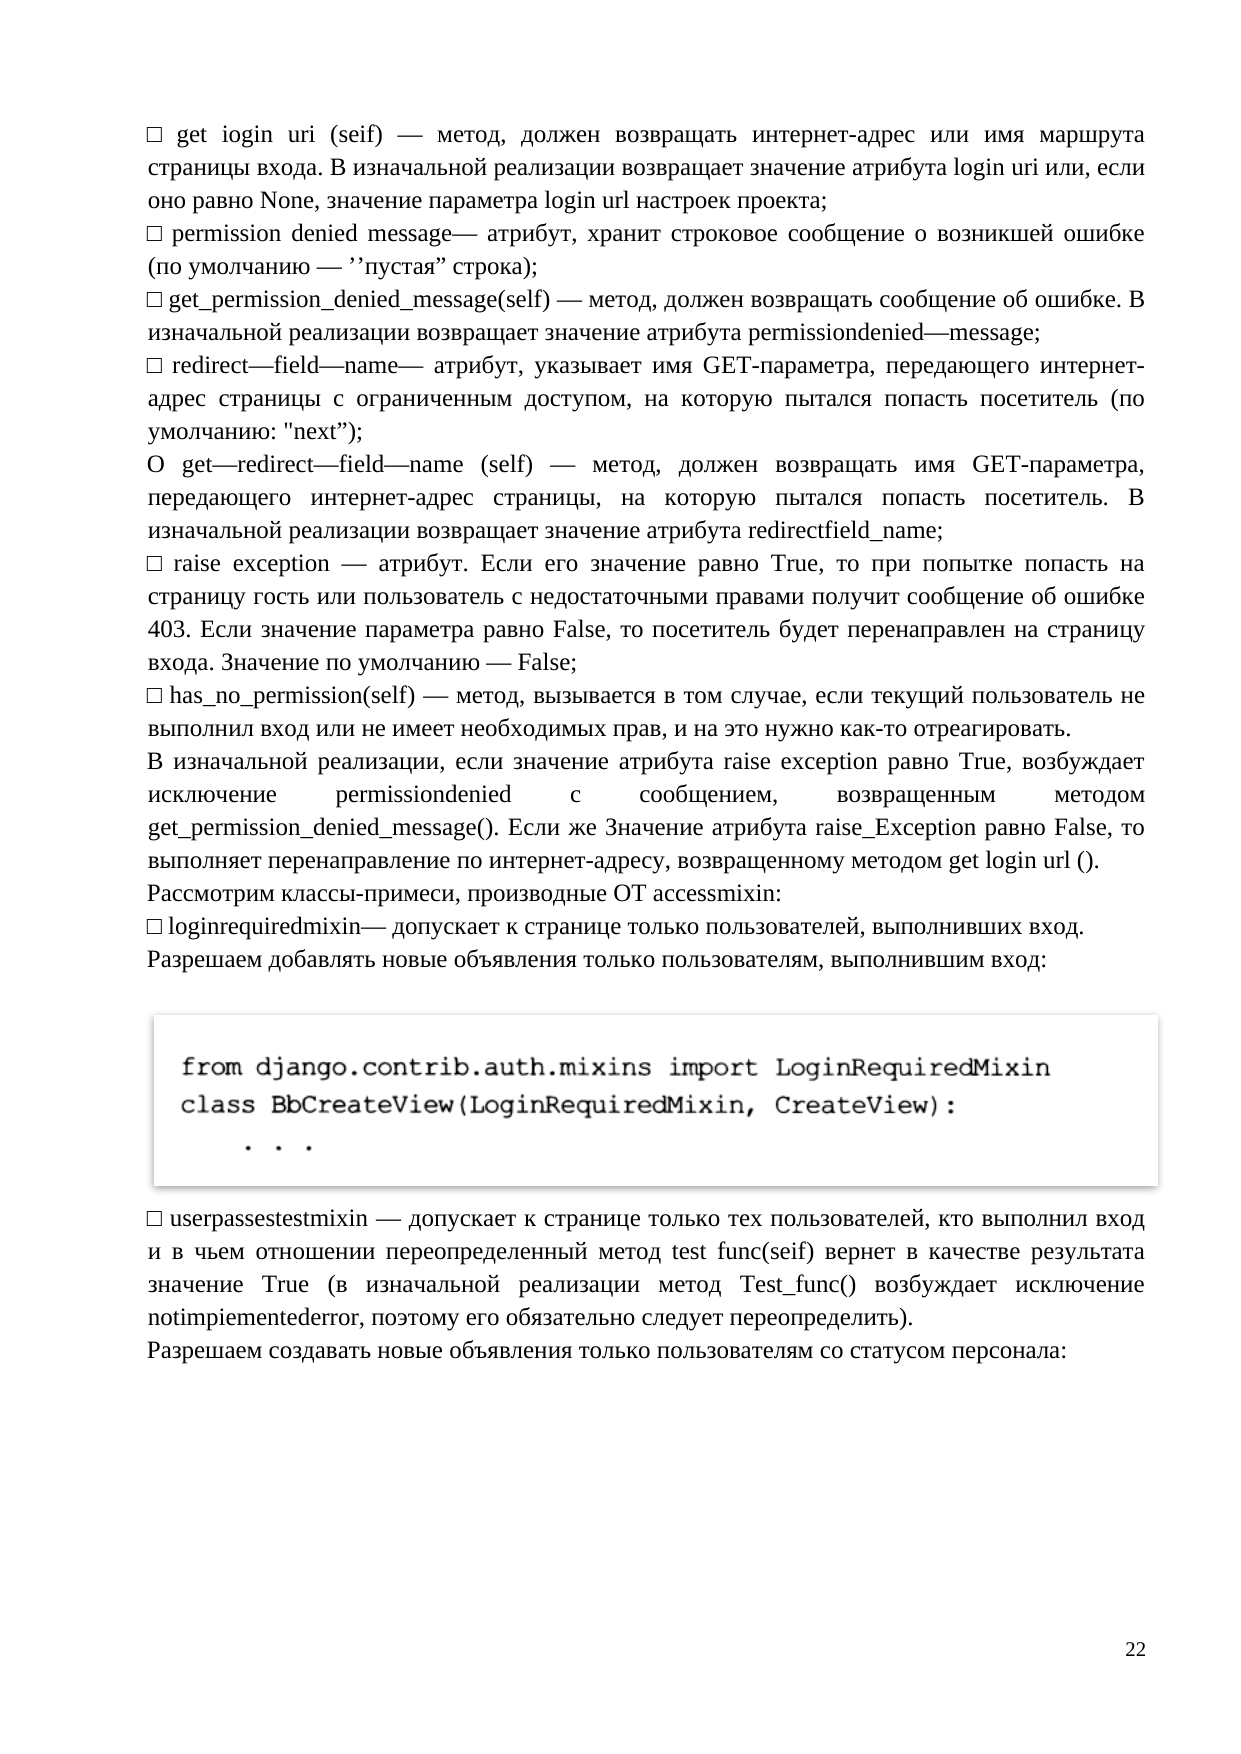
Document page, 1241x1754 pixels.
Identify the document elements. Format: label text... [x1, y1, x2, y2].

text О get—redirect—field—name (self) — метод, должен возвращать имя GET-параметра, передающего интернет-адрес страницы, на которую пытался попасть посетитель. В изначальной реализации возвращает значение атрибута redirectfield_name; [147, 449, 1146, 544]
text □ get iogin uri (seif) — метод, должен возвращать интернет-адрес или имя маршрута страницы входа. В изначальной реализации возвращает значение атрибута login uri или, если оно равно None, значение параметра login url настроек проекта; [147, 119, 1146, 214]
text □ get_permission_denied_message(self) — метод, должен возвращать сообщение об ошибке. В изначальной реализации возвращает значение атрибута permissiondenied—message; [147, 284, 1146, 346]
text Рассмотрим классы-примеси, производные ОТ accessmixin: [147, 878, 1146, 907]
text □ redirect—field—name— атрибут, указывает имя GET-параметра, передающего интернет-адрес страницы с ограниченным доступом, на которую пытался попасть посетитель (по умолчанию: "next”); [147, 350, 1146, 445]
text □ userpassestestmixin — допускает к странице только тех пользователей, кто выполнил вход и в чьем отношении переопределенный метод test func(seif) вернет в качестве результата значение True (в изначальной реализации метод Test_func() возбуждает исключение notimpiementederror, поэтому его обязательно следует переопределить). [147, 1203, 1146, 1331]
text □ loginrequiredmixin— допускает к странице только пользователей, выполнивших вход. [147, 911, 1146, 940]
text Разрешаем добавлять новые объявления только пользователям, выполнившим вход: [147, 944, 1146, 973]
text В изначальной реализации, если значение атрибута raise exception равно True, возбуждает исключение permissiondenied с сообщением, возвращенным методом get_permission_denied_message(). Если же Значение атрибута raise_Exception равно False, то выполняет перенаправление по интернет-адресу, возвращенному методом get login url (). [147, 746, 1146, 874]
picture [168, 1029, 1143, 1172]
text □ has_no_permission(self) — метод, вызывается в том случае, если текущий пользователь не выполнил вход или не имеет необходимых прав, и на это нужно как-то отреагировать. [147, 680, 1146, 742]
text Разрешаем создавать новые объявления только пользователям со статусом персонала: [147, 1335, 1146, 1364]
text □ permission denied message— атрибут, хранит строковое сообщение о возникшей ошибке (по умолчанию — ’’пустая” строка); [147, 218, 1146, 280]
text □ raise exception — атрибут. Если его значение равно True, то при попытке попасть на страницу гость или пользователь с недостаточными правами получит сообщение об ошибке 403. Если значение параметра равно False, то посетитель будет перенаправлен на страницу входа. Значение по умолчанию — False; [147, 548, 1146, 676]
